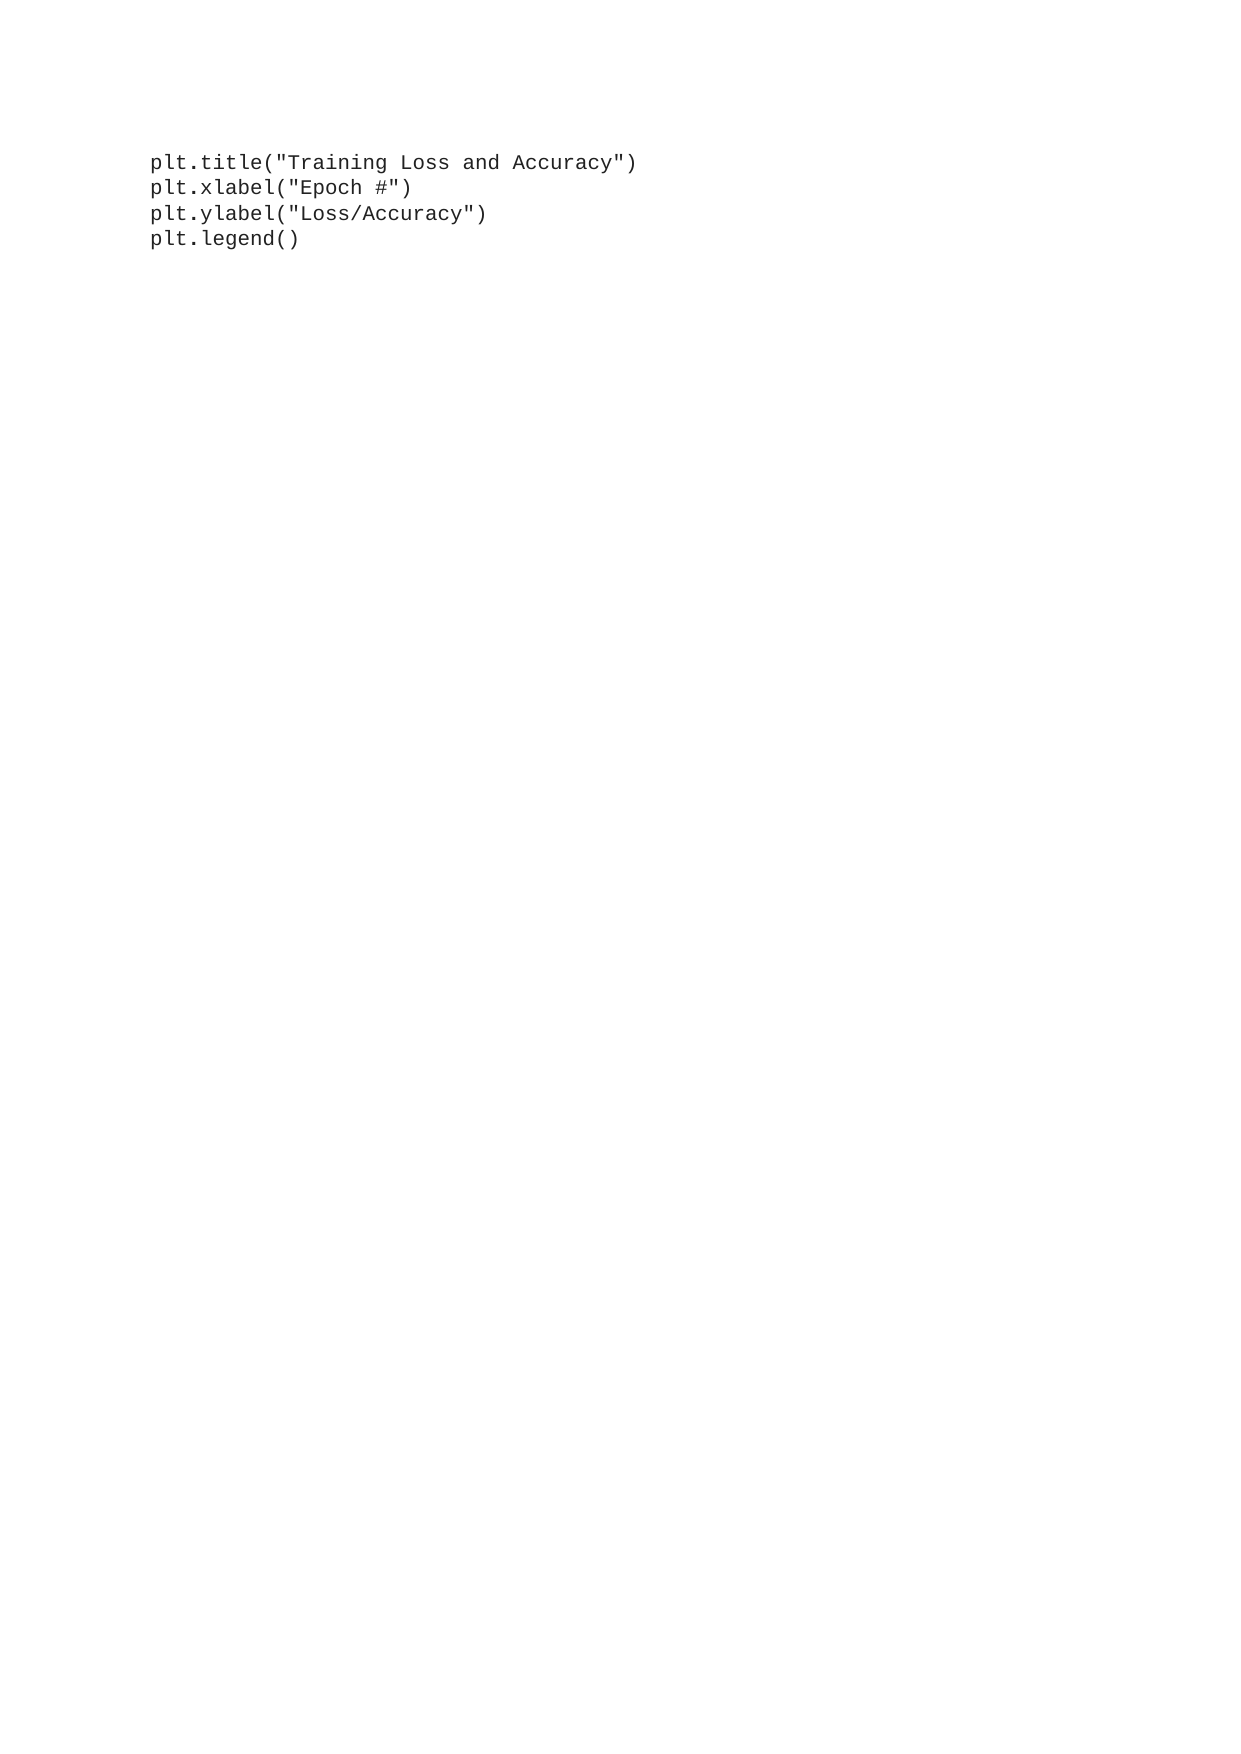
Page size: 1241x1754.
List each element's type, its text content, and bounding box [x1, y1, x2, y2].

text plt.legend() [150, 226, 1090, 252]
text plt.xlabel("Epoch #") [150, 175, 1090, 201]
text plt.title("Training Loss and Accuracy") [150, 150, 1090, 175]
text plt.ylabel("Loss/Accuracy") [150, 201, 1090, 226]
